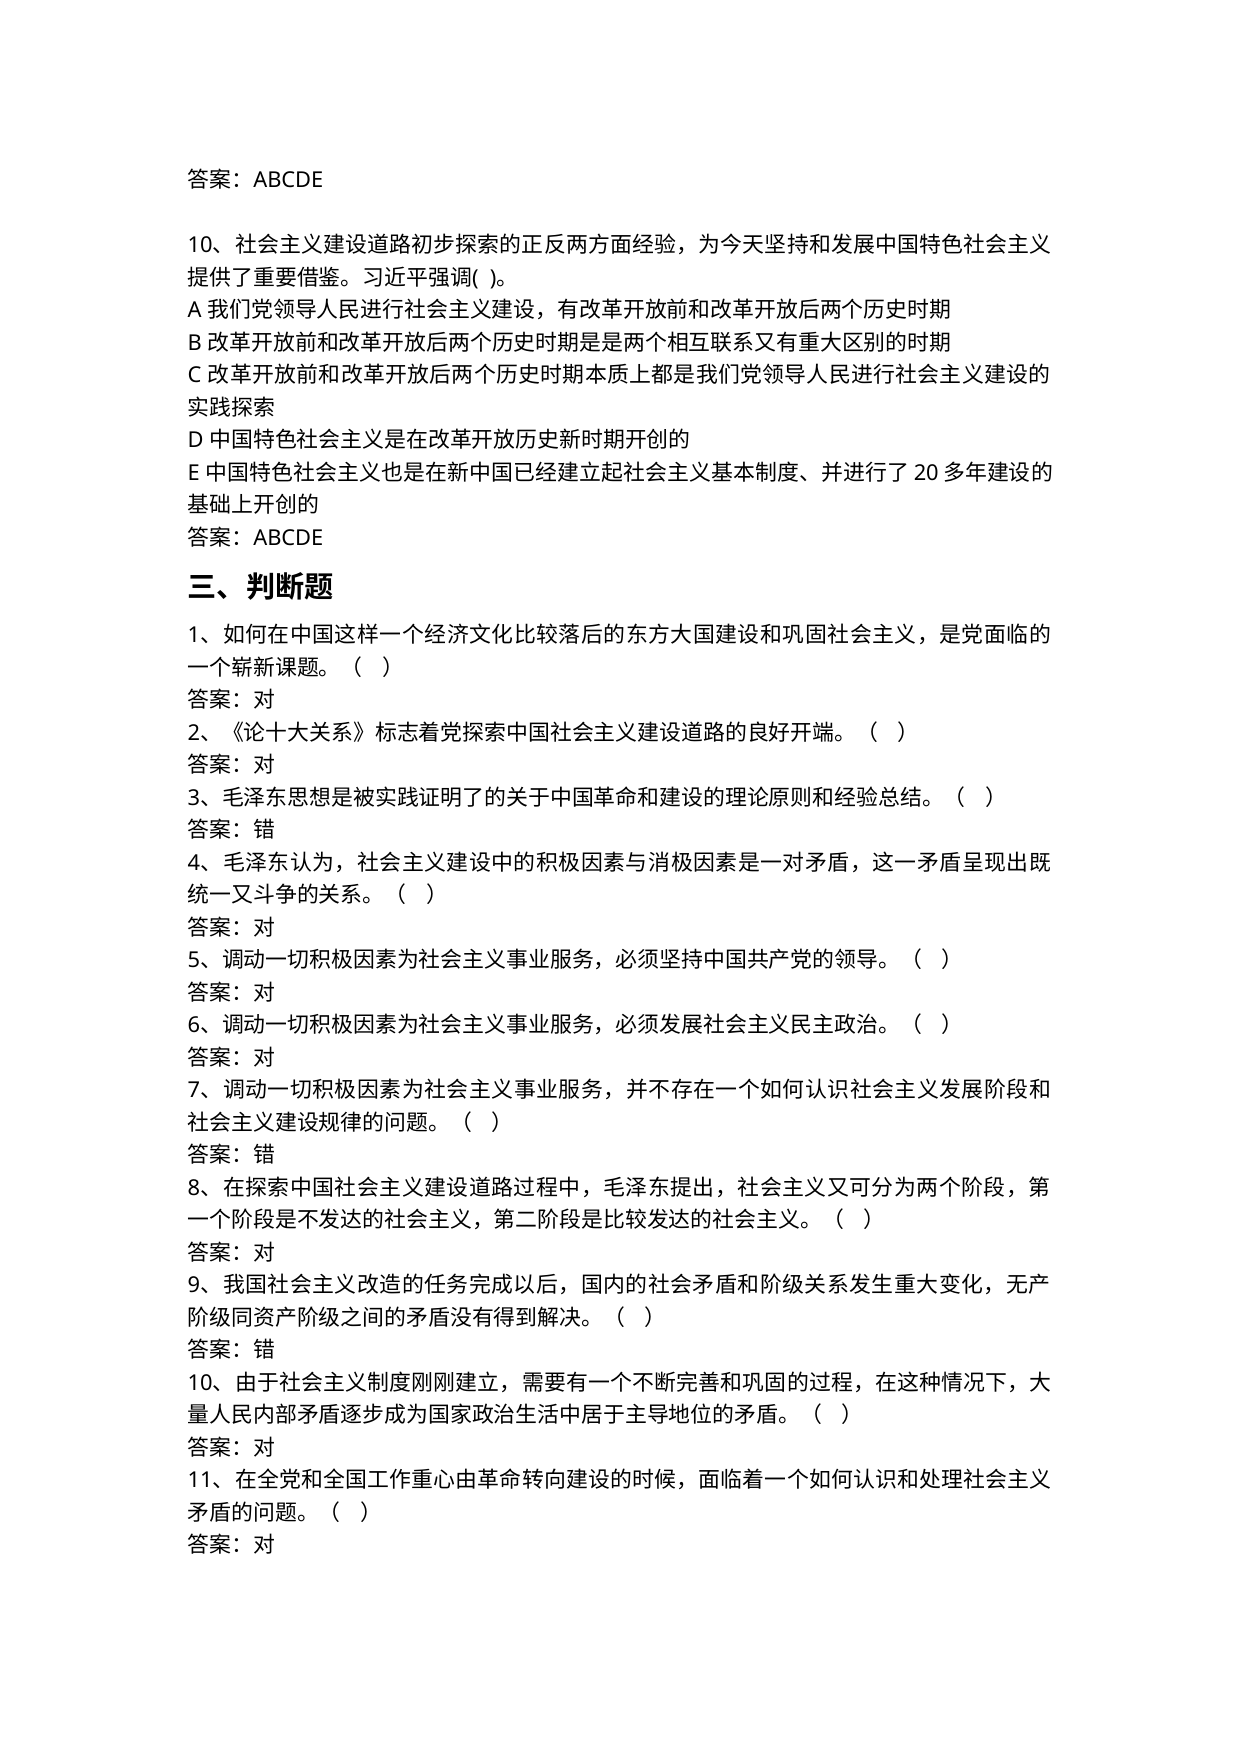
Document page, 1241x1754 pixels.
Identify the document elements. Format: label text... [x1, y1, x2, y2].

text 答案：错 [187, 1332, 1053, 1364]
text 10、社会主义建设道路初步探索的正反两方面经验，为今天坚持和发展中国特色社会主义提供了重要借鉴。习近平强调( )。 [187, 227, 1053, 292]
text D 中国特色社会主义是在改革开放历史新时期开创的 [187, 422, 1053, 454]
text 答案：对 [187, 682, 1053, 714]
text 6、调动一切积极因素为社会主义事业服务，必须发展社会主义民主政治。（ ） [187, 1007, 1053, 1039]
text 答案：错 [187, 1137, 1053, 1169]
text 3、毛泽东思想是被实践证明了的关于中国革命和建设的理论原则和经验总结。（ ） [187, 779, 1053, 812]
text 8、在探索中国社会主义建设道路过程中，毛泽东提出，社会主义又可分为两个阶段，第一个阶段是不发达的社会主义，第二阶段是比较发达的社会主义。（ ） [187, 1169, 1053, 1234]
text 答案：ABCDE [187, 162, 1053, 194]
text 10、由于社会主义制度刚刚建立，需要有一个不断完善和巩固的过程，在这种情况下，大量人民内部矛盾逐步成为国家政治生活中居于主导地位的矛盾。（ ） [187, 1364, 1053, 1429]
text 答案：对 [187, 909, 1053, 942]
text C 改革开放前和改革开放后两个历史时期本质上都是我们党领导人民进行社会主义建设的实践探索 [187, 357, 1053, 422]
text 答案：对 [187, 974, 1053, 1007]
text 9、我国社会主义改造的任务完成以后，国内的社会矛盾和阶级关系发生重大变化，无产阶级同资产阶级之间的矛盾没有得到解决。（ ） [187, 1267, 1053, 1332]
text 4、毛泽东认为，社会主义建设中的积极因素与消极因素是一对矛盾，这一矛盾呈现出既统一又斗争的关系。（ ） [187, 844, 1053, 909]
text 11、在全党和全国工作重心由革命转向建设的时候，面临着一个如何认识和处理社会主义矛盾的问题。（ ） [187, 1462, 1053, 1527]
text 答案：对 [187, 1234, 1053, 1267]
text 答案：ABCDE [187, 519, 1053, 552]
text 答案：对 [187, 747, 1053, 779]
text E 中国特色社会主义也是在新中国已经建立起社会主义基本制度、并进行了20多年建设的基础上开创的 [187, 454, 1053, 519]
text 5、调动一切积极因素为社会主义事业服务，必须坚持中国共产党的领导。（ ） [187, 942, 1053, 974]
text A 我们党领导人民进行社会主义建设，有改革开放前和改革开放后两个历史时期 [187, 292, 1053, 324]
text 7、调动一切积极因素为社会主义事业服务，并不存在一个如何认识社会主义发展阶段和社会主义建设规律的问题。（ ） [187, 1072, 1053, 1137]
text 2、《论十大关系》标志着党探索中国社会主义建设道路的良好开端。（ ） [187, 714, 1053, 747]
text 三、判断题 [187, 552, 1053, 617]
text B 改革开放前和改革开放后两个历史时期是是两个相互联系又有重大区别的时期 [187, 324, 1053, 357]
list 1、如何在中国这样一个经济文化比较落后的东方大国建设和巩固社会主义，是党面临的一个崭新课题。（ ） [187, 617, 1053, 682]
text 答案：对 [187, 1527, 1053, 1559]
text 答案：对 [187, 1429, 1053, 1462]
text 答案：对 [187, 1039, 1053, 1072]
text 答案：错 [187, 812, 1053, 844]
